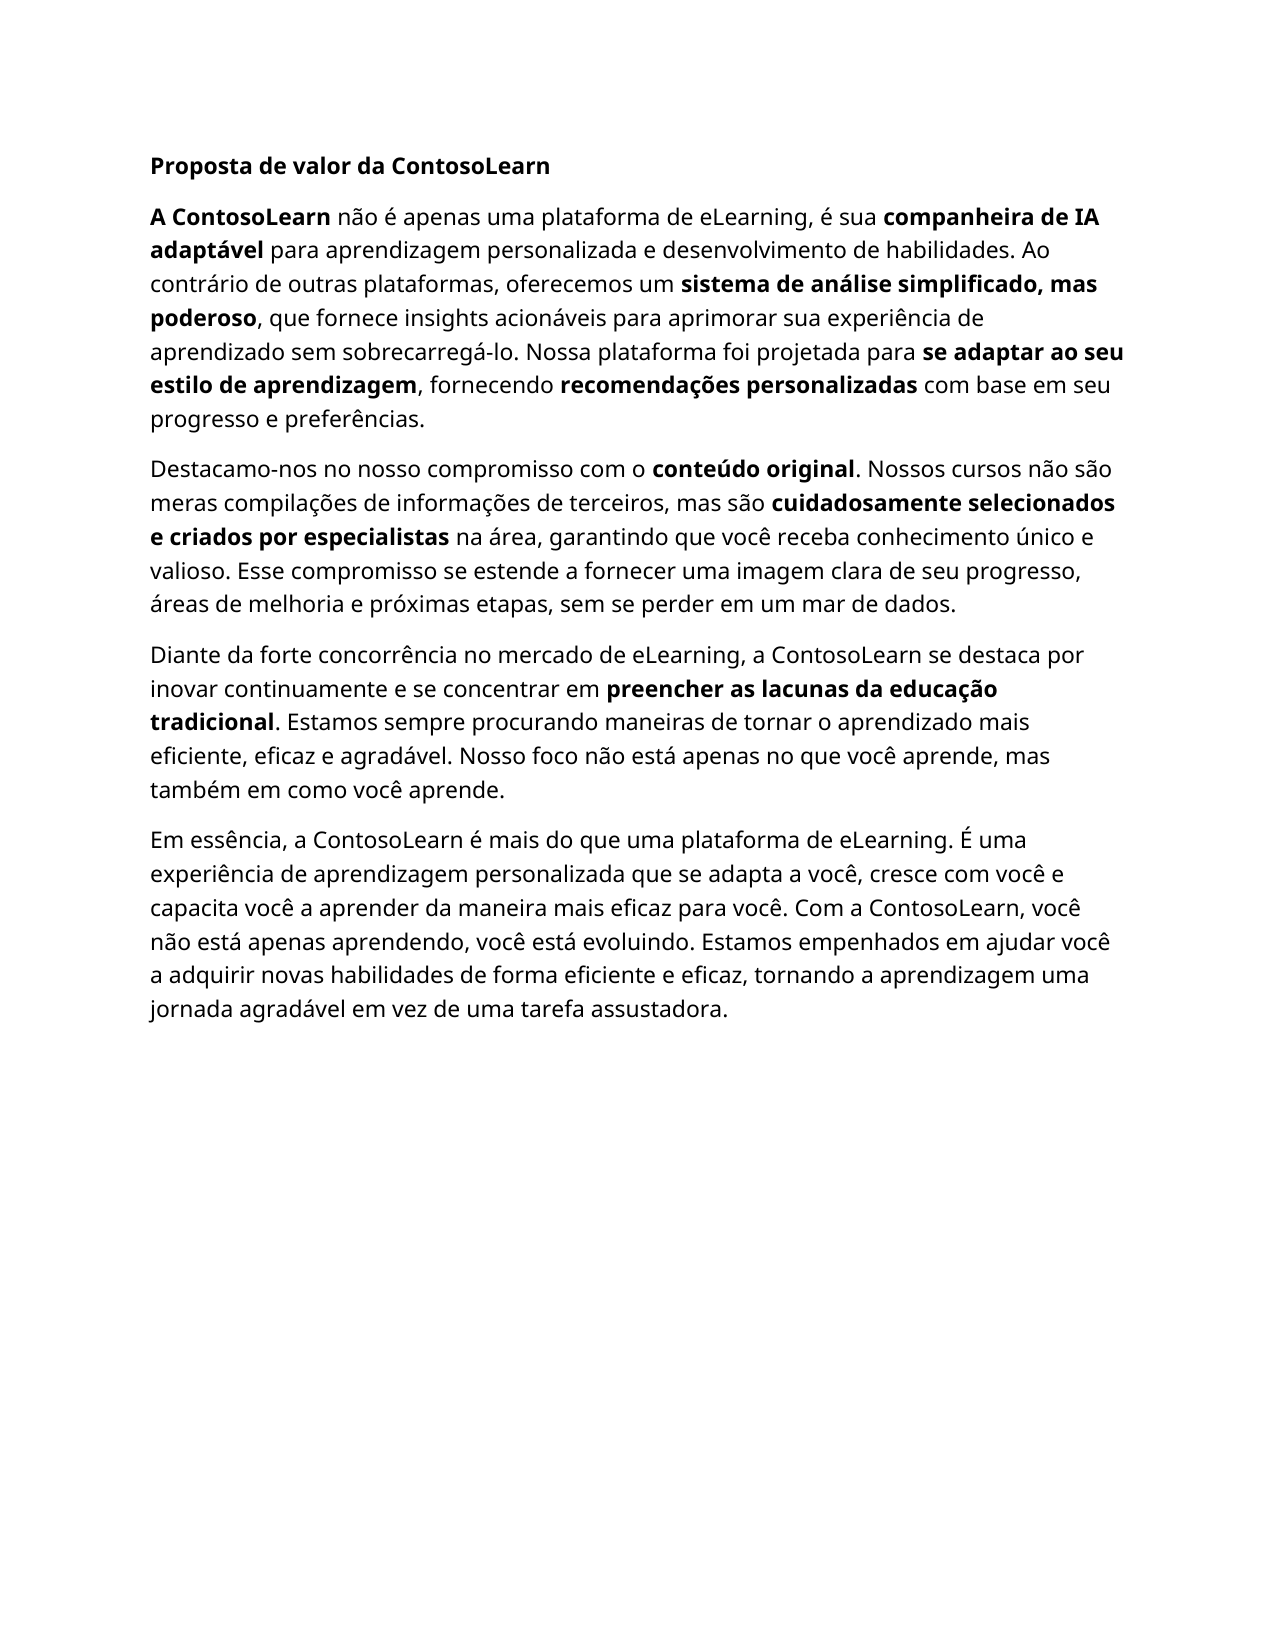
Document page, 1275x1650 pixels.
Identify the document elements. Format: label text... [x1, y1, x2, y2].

text Diante da forte concorrência no mercado de eLearning, a ContosoLearn se destaca por inovar continuamente e se concentrar em preencher as lacunas da educação tradicional. Estamos sempre procurando maneiras de tornar o aprendizado mais eficiente, eficaz e agradável. Nosso foco não está apenas no que você aprende, mas também em como você aprende. [150, 639, 1125, 805]
text A ContosoLearn não é apenas uma plataforma de eLearning, é sua companheira de IA adaptável para aprendizagem personalizada e desenvolvimento de habilidades. Ao contrário de outras plataformas, oferecemos um sistema de análise simplificado, mas poderoso, que fornece insights acionáveis para aprimorar sua experiência de aprendizado sem sobrecarregá-lo. Nossa plataforma foi projetada para se adaptar ao seu estilo de aprendizagem, fornecendo recomendações personalizadas com base em seu progresso e preferências. [150, 200, 1125, 434]
text Em essência, a ContosoLearn é mais do que uma plataforma de eLearning. É uma experiência de aprendizagem personalizada que se adapta a você, cresce com você e capacita você a aprender da maneira mais eficaz para você. Com a ContosoLearn, você não está apenas aprendendo, você está evoluindo. Estamos empenhados em ajudar você a adquirir novas habilidades de forma eficiente e eficaz, tornando a aprendizagem uma jornada agradável em vez de uma tarefa assustadora. [150, 824, 1125, 1024]
text Proposta de valor da ContosoLearn [150, 150, 1125, 181]
text Destacamo-nos no nosso compromisso com o conteúdo original. Nossos cursos não são meras compilações de informações de terceiros, mas são cuidadosamente selecionados e criados por especialistas na área, garantindo que você receba conhecimento único e valioso. Esse compromisso se estende a fornecer uma imagem clara de seu progresso, áreas de melhoria e próximas etapas, sem se perder em um mar de dados. [150, 453, 1125, 619]
